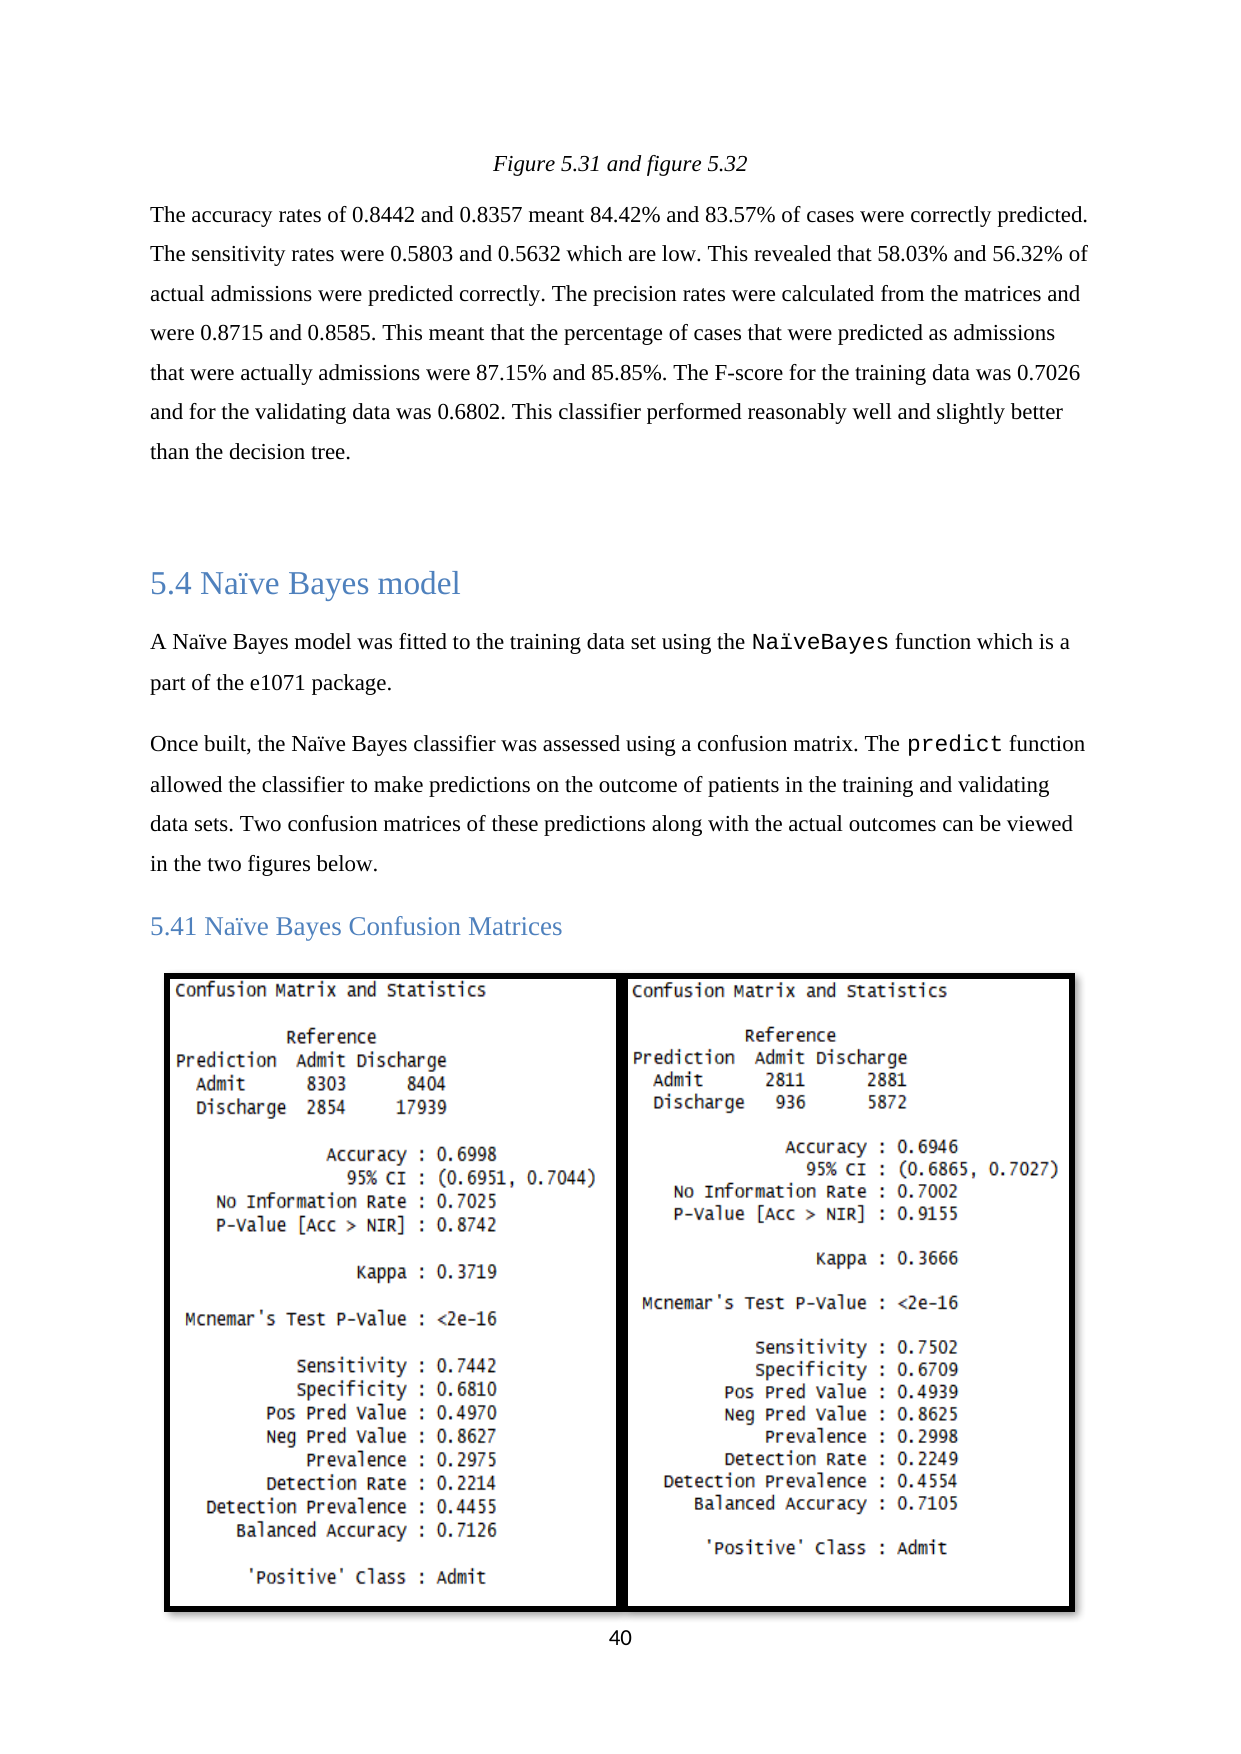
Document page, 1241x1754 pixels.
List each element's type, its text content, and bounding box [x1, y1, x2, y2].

text The accuracy rates of 0.8442 and 0.8357 meant 84.42% and 83.57% of cases were correctly predicted. The sensitivity rates were 0.5803 and 0.5632 which are low. This revealed that 58.03% and 56.32% of actual admissions were predicted correctly. The precision rates were calculated from the matrices and were 0.8715 and 0.8585. This meant that the percentage of cases that were predicted as admissions that were actually admissions were 87.15% and 85.85%. The F-score for the training data was 0.7026 and for the validating data was 0.6802. This classifier performed reasonably well and slightly better than the decision tree. [150, 201, 1090, 464]
picture [628, 979, 1069, 1606]
picture [170, 979, 616, 1606]
text Once built, the Naïve Bayes classifier was assessed using a confusion matrix. The predict function allowed the classifier to make predictions on the outcome of patients in the training and validating data sets. Two confusion matrices of these predictions along with the actual outcomes can be viewed in the two figures below. [150, 730, 1090, 876]
text A Naïve Bayes model was fitted to the training data set using the NaïveBayes function which is a part of the e1071 package. [150, 628, 1090, 696]
text Figure 5.31 and figure 5.32 [150, 150, 1090, 176]
text 5.41 Naïve Bayes Confusion Matrices [150, 910, 1090, 941]
text 5.4 Naïve Bayes model [150, 563, 1090, 601]
